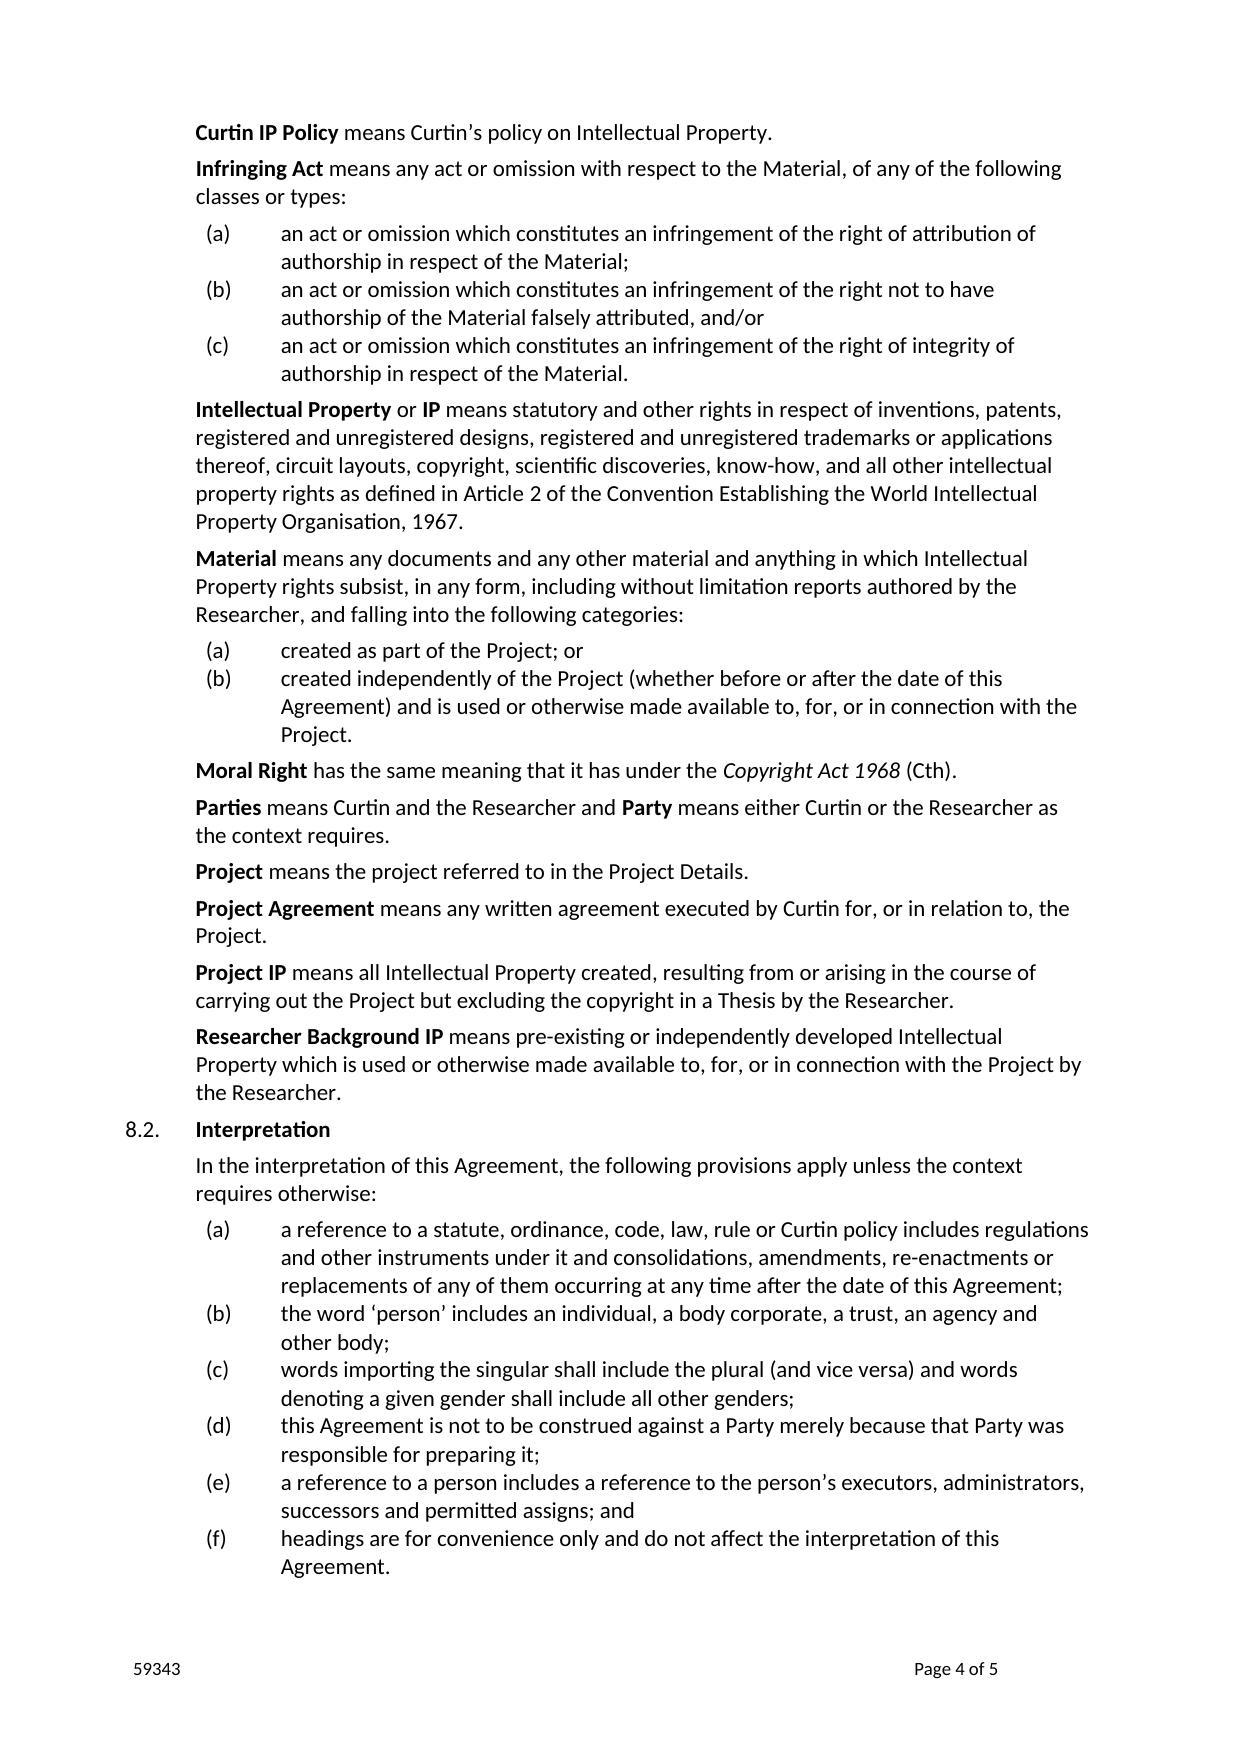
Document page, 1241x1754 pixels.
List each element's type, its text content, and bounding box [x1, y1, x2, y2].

text Material means any documents and any other material and anything in which Intellectual Property rights subsist, in any form, including without limitation reports authored by the Researcher, and falling into the following categories: [195, 544, 1093, 628]
list created independently of the Project (whether before or after the date of this Agreement) and is used or otherwise made available to, for, or in connection with the Project. [206, 664, 1093, 748]
list a reference to a person includes a reference to the person’s executors, administrators, successors and permitted assigns; and [206, 1468, 1093, 1524]
list created as part of the Project; or [206, 636, 1093, 664]
list headings are for convenience only and do not affect the interpretation of this Agreement. [206, 1524, 1093, 1580]
list this Agreement is not to be construed against a Party merely because that Party was responsible for preparing it; [206, 1412, 1093, 1468]
text Researcher Background IP means pre-existing or independently developed Intellectual Property which is used or otherwise made available to, for, or in connection with the Project by the Researcher. [196, 1022, 1087, 1106]
list an act or omission which constitutes an infringement of the right of integrity of authorship in respect of the Material. [206, 331, 1093, 387]
text Infringing Act means any act or omission with respect to the Material, of any of the following classes or types: [196, 154, 1093, 211]
text Parties means Curtin and the Researcher and Party means either Curtin or the Researcher as the context requires. [195, 793, 1093, 849]
list an act or omission which constitutes an infringement of the right of attribution of authorship in respect of the Material; [206, 219, 1093, 275]
list an act or omission which constitutes an infringement of the right not to have authorship of the Material falsely attributed, and/or [206, 275, 1093, 331]
text Moral Right has the same meaning that it has under the Copyright Act 1968 (Cth). [195, 757, 1093, 784]
list words importing the singular shall include the plural (and vice versa) and words denoting a given gender shall include all other genders; [206, 1356, 1093, 1412]
text Curtin IP Policy means Curtin’s policy on Intellectual Property. [195, 118, 1093, 146]
text Intellectual Property or IP means statutory and other rights in respect of inventions, patents, registered and unregistered designs, registered and unregistered trademarks or applications thereof, circuit layouts, copyright, scientific discoveries, know-how, and all other intellectual property rights as defined in Article 2 of the Convention Establishing the World Intellectual Property Organisation, 1967. [195, 395, 1093, 535]
text Project IP means all Intellectual Property created, resulting from or arising in the course of carrying out the Project but excluding the copyright in a Thesis by the Researcher. [195, 958, 1093, 1014]
list Interpretation [125, 1115, 1093, 1143]
list the word ‘person’ includes an individual, a body corporate, a trust, an agency and other body; [206, 1299, 1093, 1356]
text In the interpretation of this Agreement, the following provisions apply unless the context requires otherwise: [195, 1151, 1093, 1207]
text Project Agreement means any written agreement executed by Curtin for, or in relation to, the Project. [195, 894, 1093, 950]
list a reference to a statute, ordinance, code, law, rule or Curtin policy includes regulations and other instruments under it and consolidations, amendments, re-enactments or replacements of any of them occurring at any time after the date of this Agreement; [206, 1216, 1093, 1299]
text Project means the project referred to in the Project Details. [195, 857, 1093, 885]
